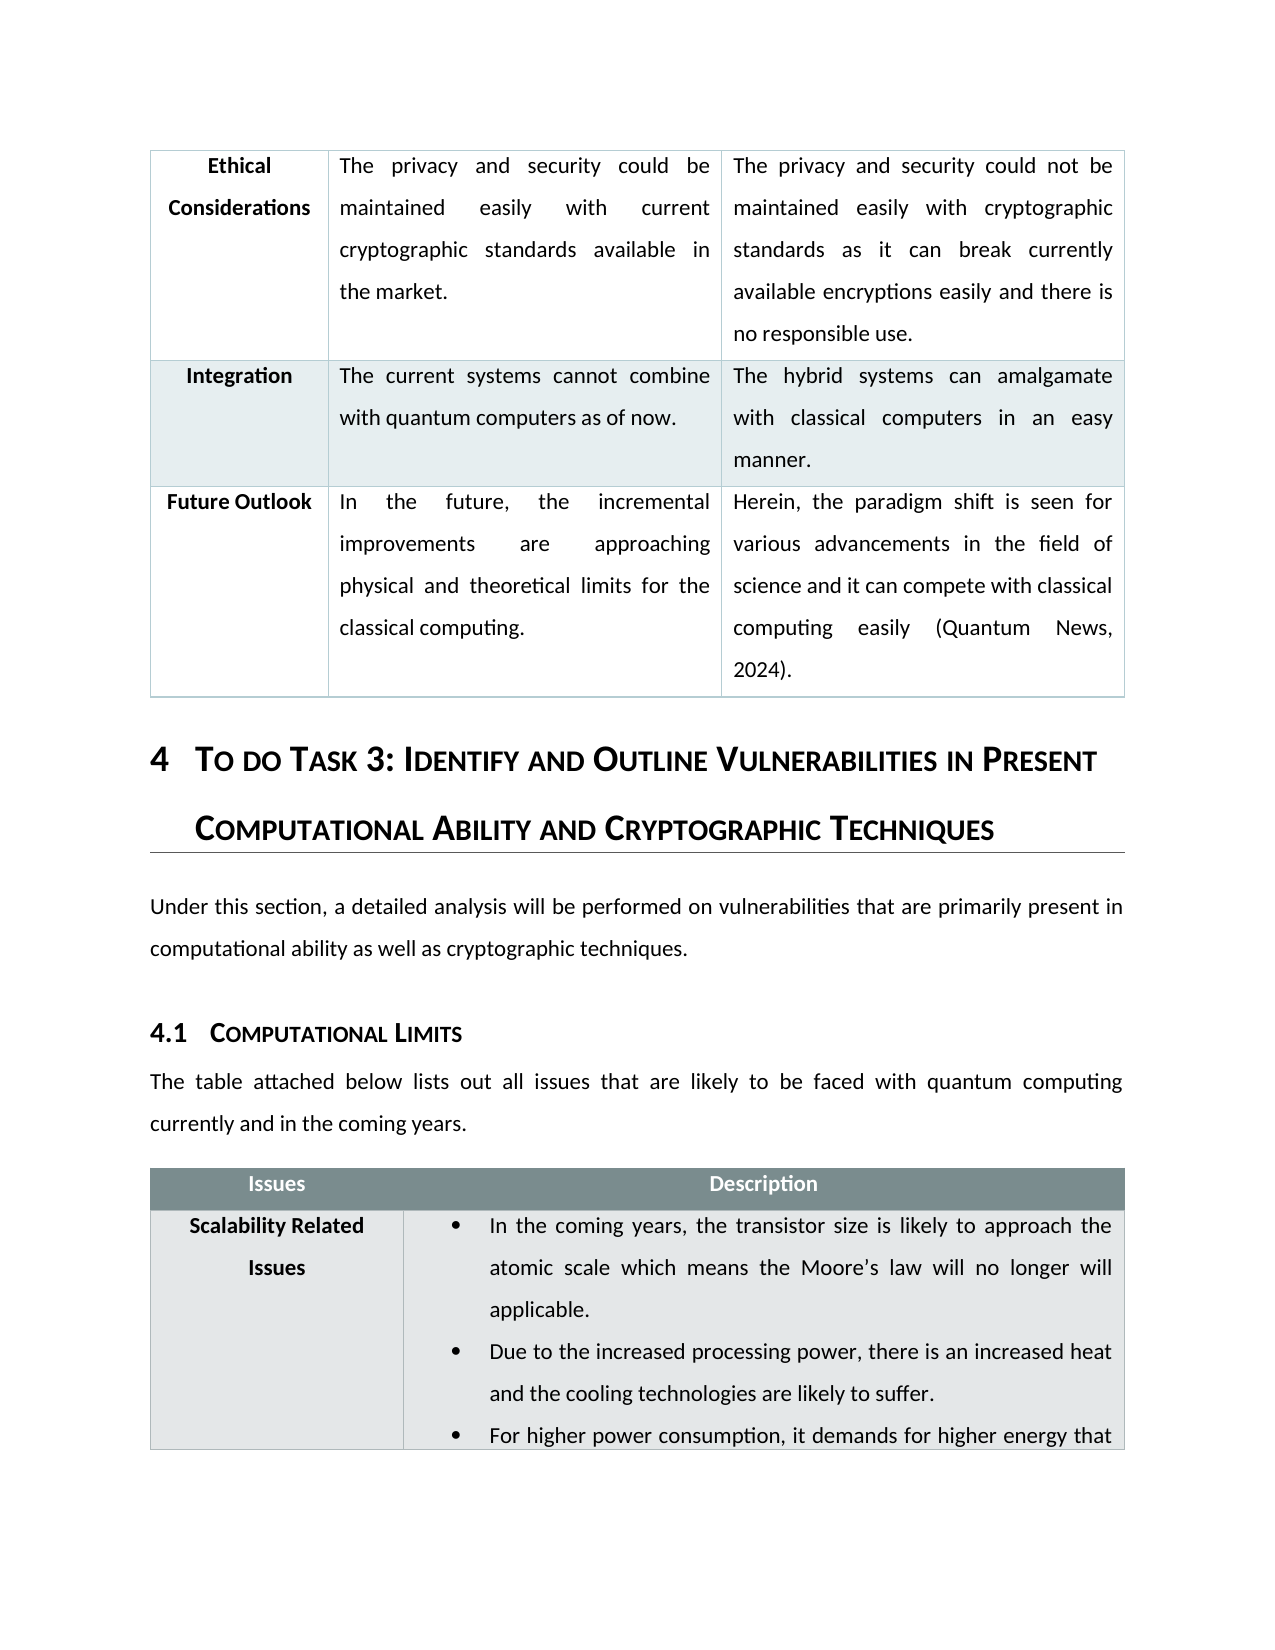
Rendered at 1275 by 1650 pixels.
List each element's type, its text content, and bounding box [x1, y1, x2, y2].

table_cell The privacy and security could be maintained easily with current cryptographic standards available in the market. [329, 151, 721, 360]
table_cell Future Outlook [151, 487, 328, 696]
subtitle To do Task 3: Identify and Outline Vulnerabilities in Present Computational Ability and Cryptographic Techniques [150, 735, 1125, 852]
table_cell The current systems cannot combine with quantum computers as of now. [329, 361, 721, 486]
table_header Issues [151, 1169, 403, 1210]
subtitle Computational Limits [150, 1014, 1125, 1049]
table_header Description [404, 1169, 1124, 1210]
table_cell In the future, the incremental improvements are approaching physical and theoretical limits for the classical computing. [329, 487, 721, 696]
table_cell The privacy and security could not be maintained easily with cryptographic standards as it can break currently available encryptions easily and there is no responsible use. [722, 151, 1124, 360]
table_cell Ethical Considerations [151, 151, 328, 360]
text Under this section, a detailed analysis will be performed on vulnerabilities that are primarily present in computational ability as well as cryptographic techniques. [150, 892, 1125, 962]
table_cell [151, 1211, 403, 1449]
table_cell The hybrid systems can amalgamate with classical computers in an easy manner. [722, 361, 1124, 486]
table_cell Herein, the paradigm shift is seen for various advancements in the field of science and it can compete with classical computing easily (Quantum News, 2024). [722, 487, 1124, 696]
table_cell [404, 1211, 1124, 1449]
table_cell Integration [151, 361, 328, 486]
text The table attached below lists out all issues that are likely to be faced with quantum computing currently and in the coming years. [150, 1067, 1125, 1137]
